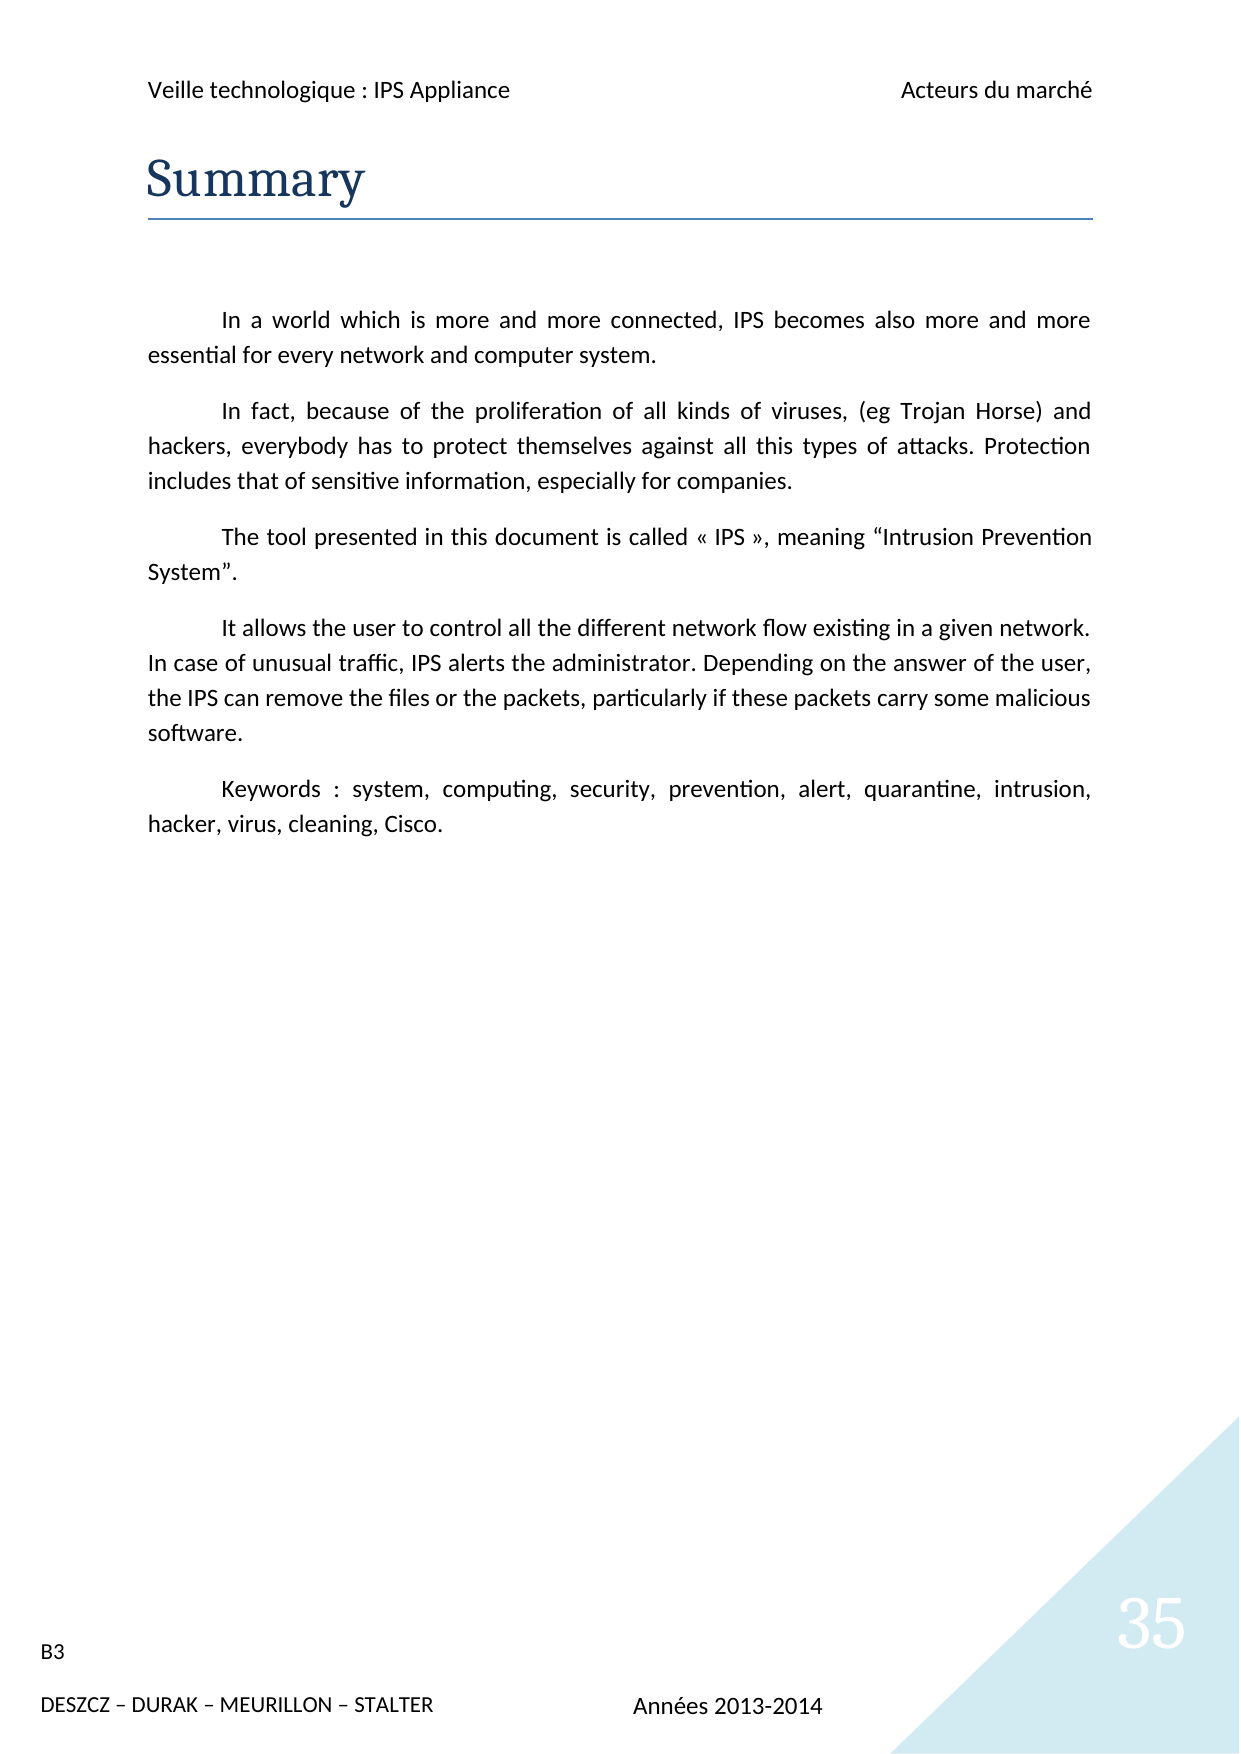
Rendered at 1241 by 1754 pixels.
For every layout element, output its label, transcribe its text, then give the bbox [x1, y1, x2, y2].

text Keywords : system, computing, security, prevention, alert, quarantine, intrusion, hacker, virus, cleaning, Cisco. [148, 773, 1093, 838]
title Summary [148, 148, 1093, 218]
text In fact, because of the proliferation of all kinds of viruses, (eg Trojan Horse) and hackers, everybody has to protect themselves against all this types of attacks. Protection includes that of sensitive information, especially for companies. [148, 395, 1093, 496]
text In a world which is more and more connected, IPS becomes also more and more essential for every network and computer system. [148, 304, 1093, 370]
text It allows the user to control all the different network flow existing in a given network. In case of unusual traffic, IPS alerts the administrator. Depending on the answer of the user, the IPS can remove the files or the packets, particularly if these packets carry some malicious software. [148, 612, 1093, 748]
text The tool presented in this document is called « IPS », meaning “Intrusion Prevention System”. [148, 521, 1093, 587]
